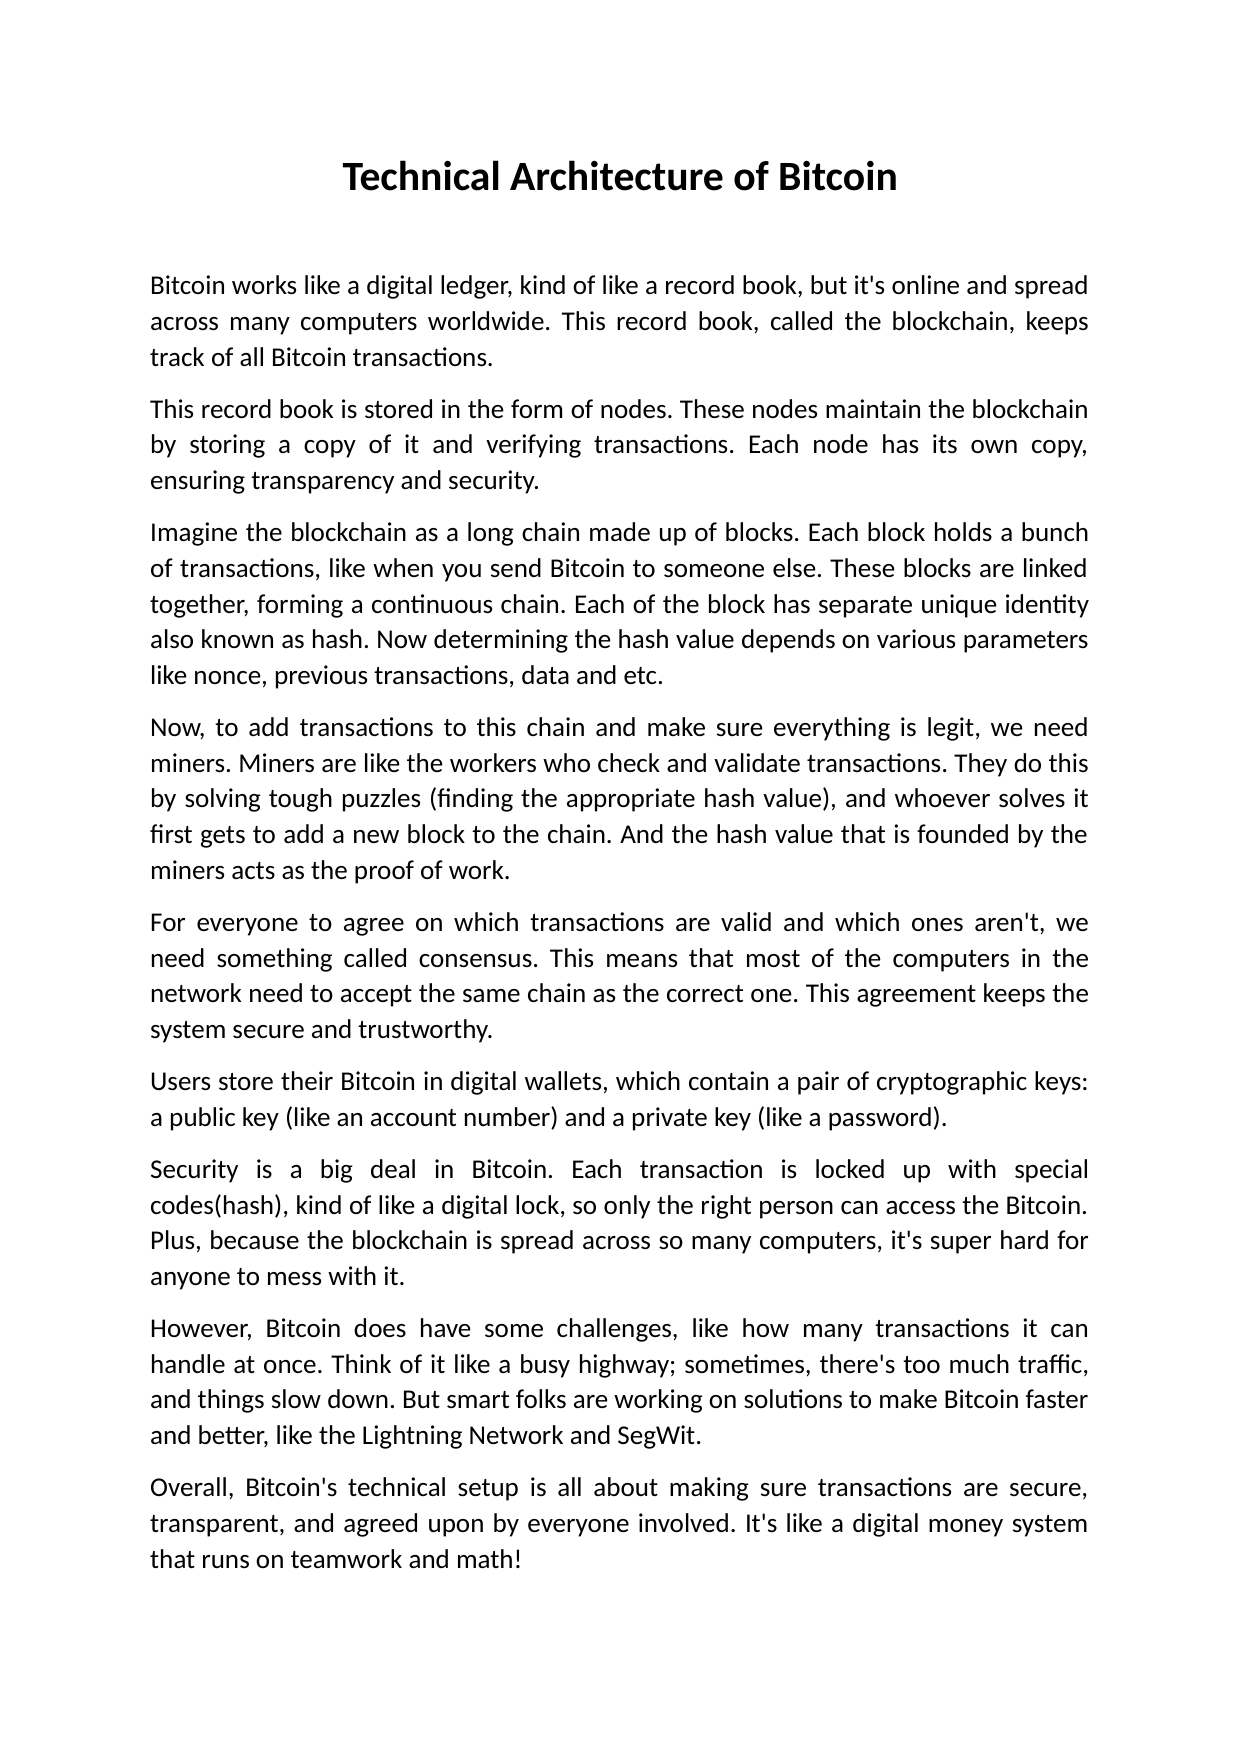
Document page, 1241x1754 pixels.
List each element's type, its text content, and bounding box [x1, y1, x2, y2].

text This record book is stored in the form of nodes. These nodes maintain the blockchain by storing a copy of it and verifying transactions. Each node has its own copy, ensuring transparency and security. [150, 392, 1090, 496]
text However, Bitcoin does have some challenges, like how many transactions it can handle at once. Think of it like a busy highway; sometimes, there's too much traffic, and things slow down. But smart folks are working on solutions to make Bitcoin faster and better, like the Lightning Network and SegWit. [150, 1311, 1090, 1451]
text Bitcoin works like a digital ledger, kind of like a record book, but it's online and spread across many computers worldwide. This record book, called the blockchain, keeps track of all Bitcoin transactions. [150, 268, 1090, 373]
text Imagine the blockchain as a long chain made up of blocks. Each block holds a bunch of transactions, like when you send Bitcoin to someone else. These blocks are linked together, forming a continuous chain. Each of the block has separate unique identity also known as hash. Now determining the hash value depends on various parameters like nonce, previous transactions, data and etc. [150, 516, 1090, 691]
text Users store their Bitcoin in digital wallets, which contain a pair of cryptographic keys: a public key (like an account number) and a private key (like a password). [150, 1064, 1090, 1133]
text Now, to add transactions to this chain and make sure everything is legit, we need miners. Miners are like the workers who check and validate transactions. They do this by solving tough puzzles (finding the appropriate hash value), and whoever solves it first gets to add a new block to the chain. And the hash value that is founded by the miners acts as the proof of work. [150, 710, 1090, 886]
text Technical Architecture of Bitcoin [150, 150, 1090, 201]
text Security is a big deal in Bitcoin. Each transaction is locked up with special codes(hash), kind of like a digital lock, so only the right person can access the Bitcoin. Plus, because the blockchain is spread across so many computers, it's super hard for anyone to mess with it. [150, 1152, 1090, 1292]
text For everyone to agree on which transactions are valid and which ones aren't, we need something called consensus. This means that most of the computers in the network need to accept the same chain as the correct one. This agreement keeps the system secure and trustworthy. [150, 905, 1090, 1045]
text Overall, Bitcoin's technical setup is all about making sure transactions are secure, transparent, and agreed upon by everyone involved. It's like a digital money system that runs on teamwork and math! [150, 1471, 1090, 1575]
